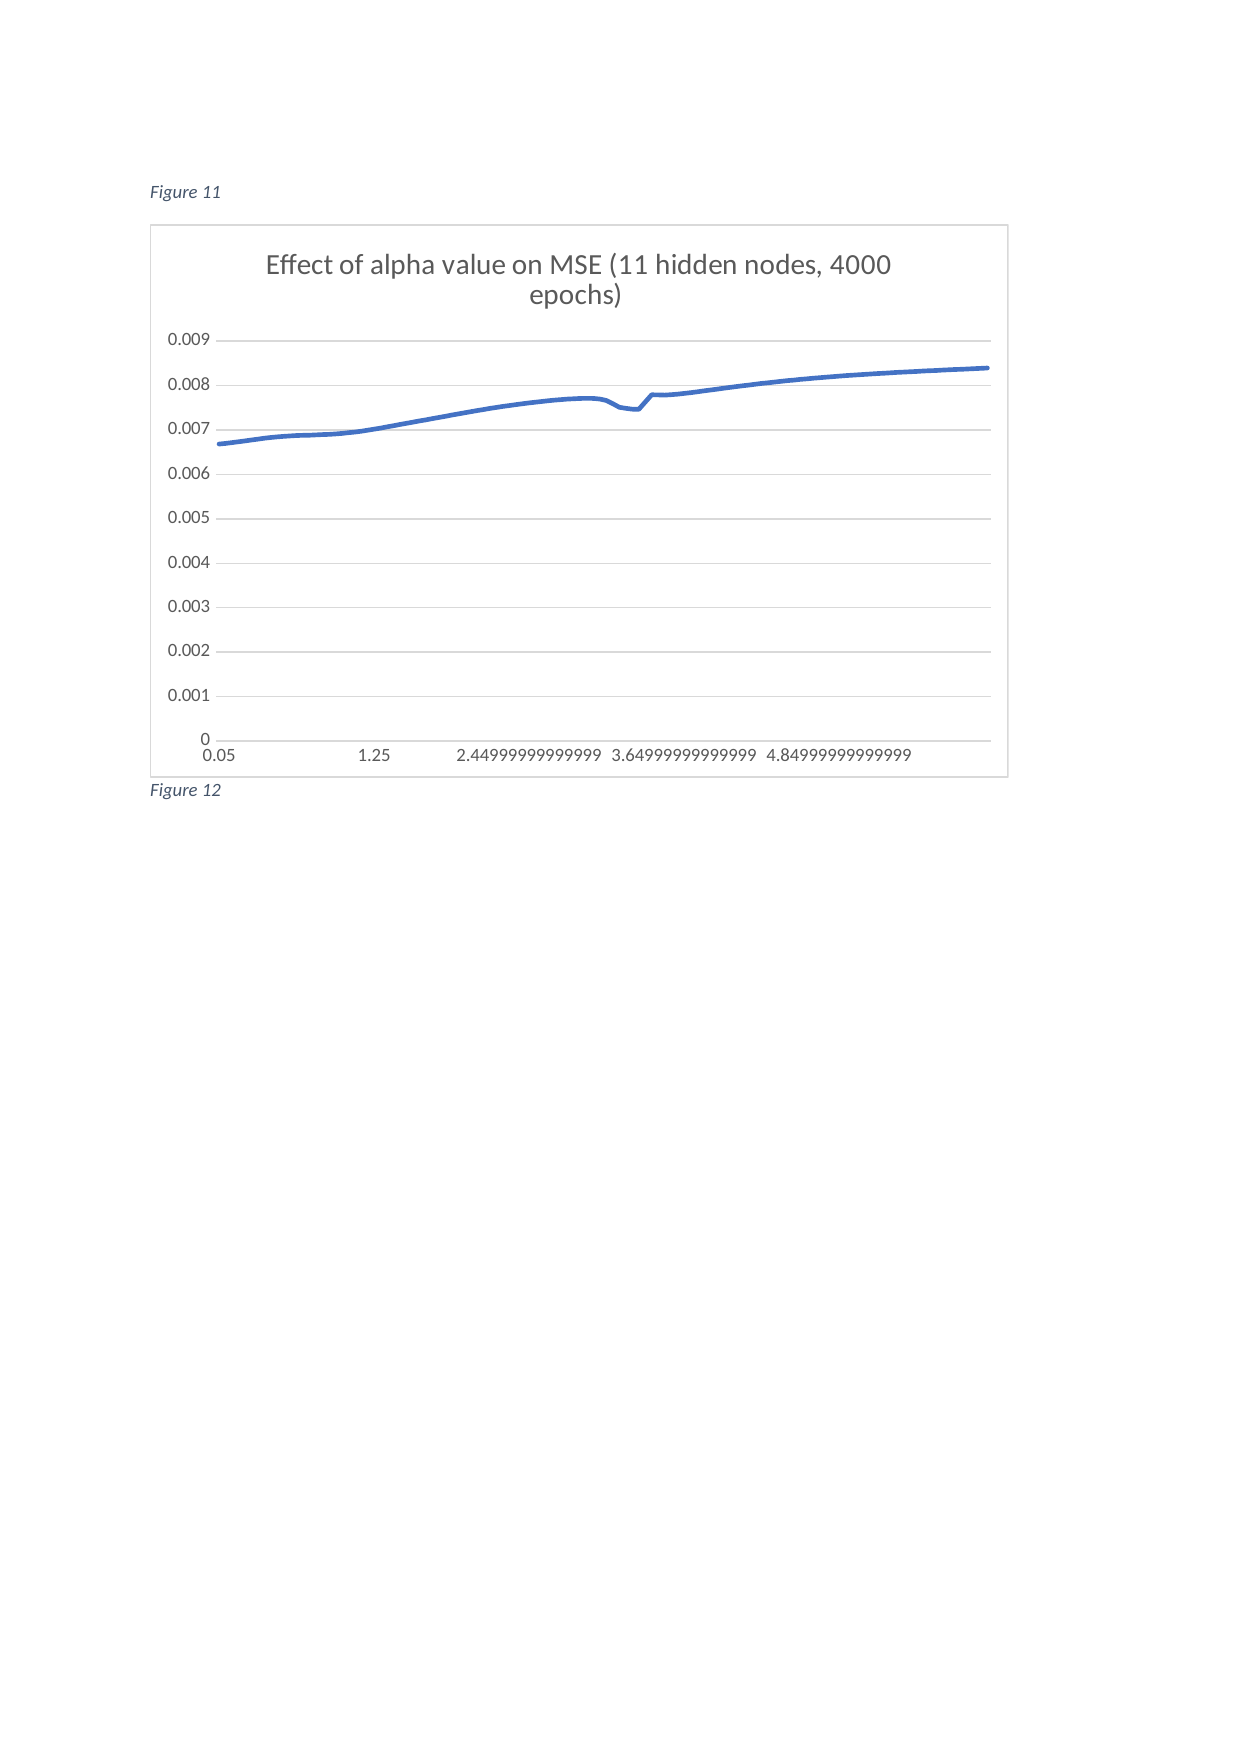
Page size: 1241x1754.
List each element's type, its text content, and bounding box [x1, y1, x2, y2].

text Figure 11 [150, 181, 1090, 203]
text Figure 12 [150, 778, 1090, 801]
